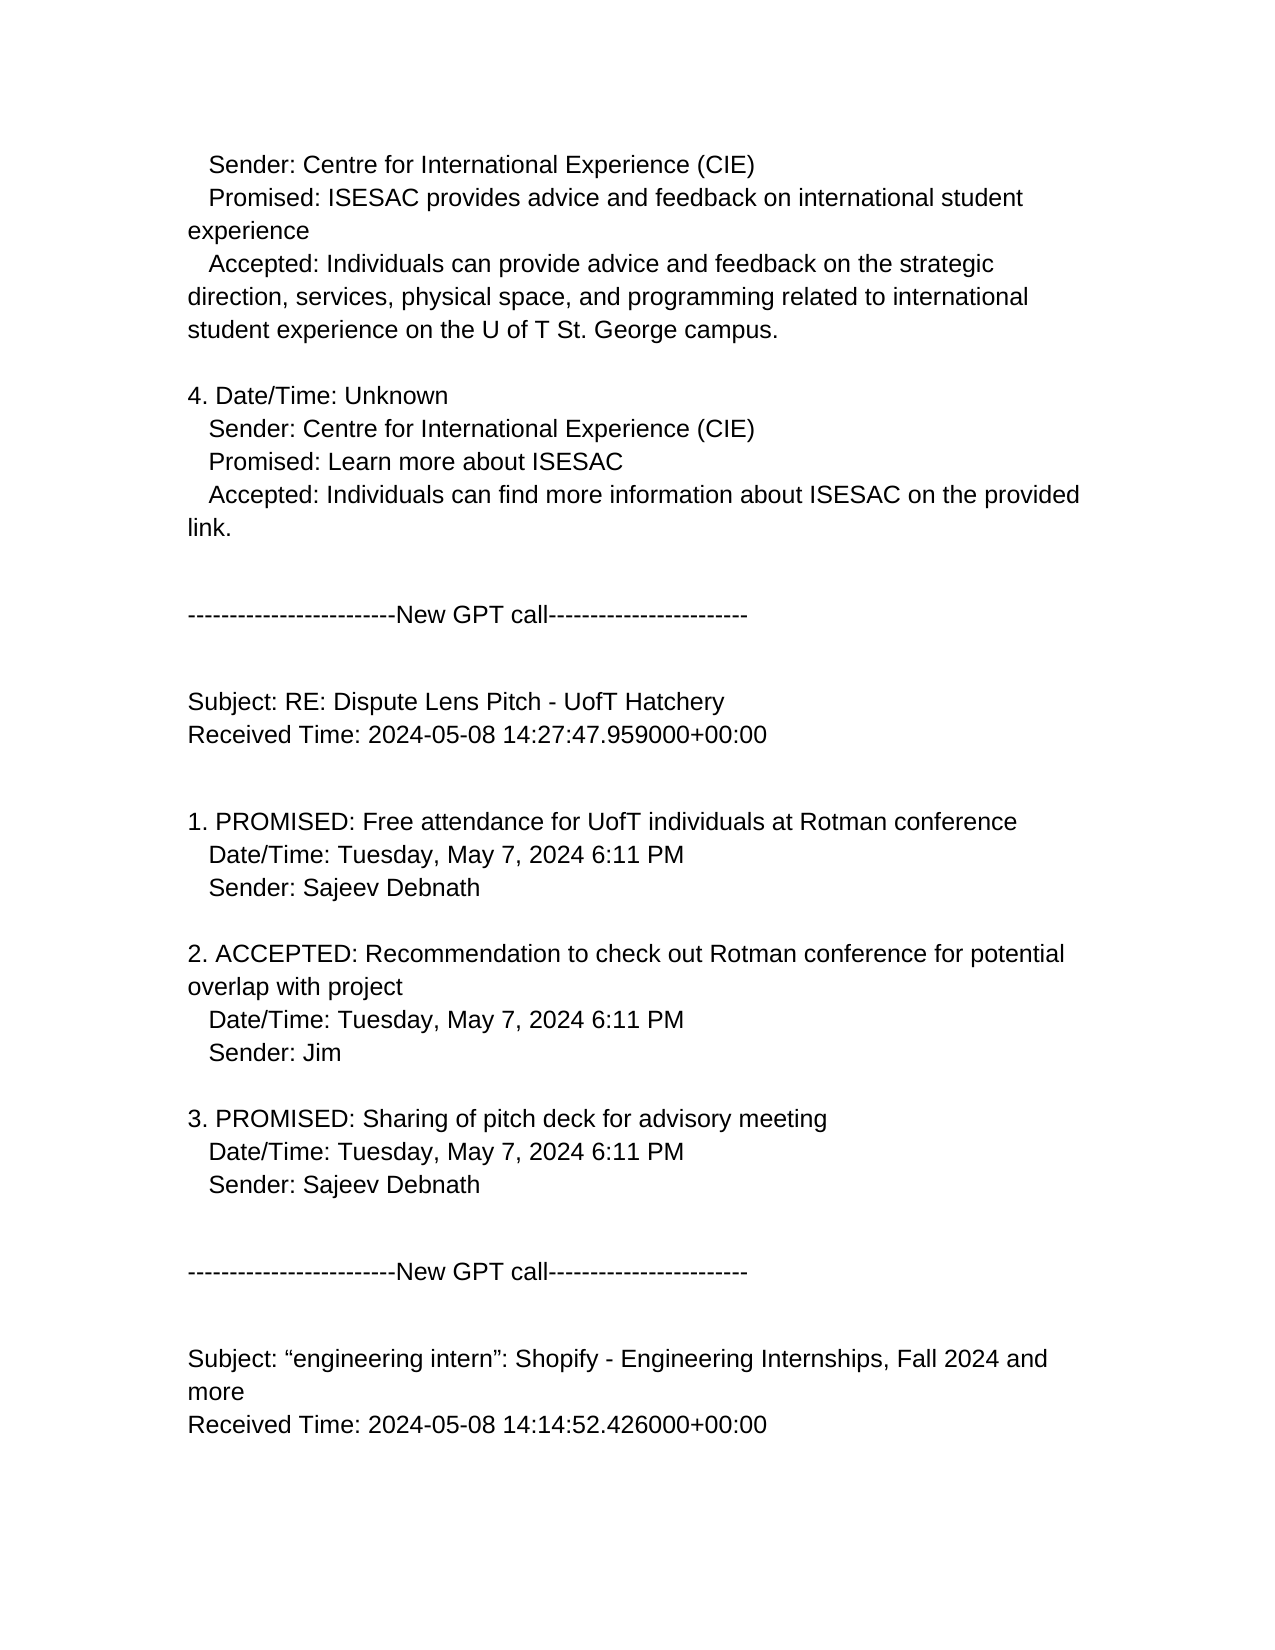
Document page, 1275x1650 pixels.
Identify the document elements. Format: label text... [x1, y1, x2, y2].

text -------------------------New GPT call------------------------ [187, 567, 1087, 662]
text -------------------------New GPT call------------------------ [187, 1224, 1087, 1319]
text 1. PROMISED: Free attendance for UofT individuals at Rotman conference Date/Time: Tuesday, May 7, 2024 6:11 PM Sender: Sajeev Debnath 2. ACCEPTED: Recommendation to check out Rotman conference for potential overlap with project Date/Time: Tuesday, May 7, 2024 6:11 PM Sender: Jim 3. PROMISED: Sharing of pitch deck for advisory meeting Date/Time: Tuesday, May 7, 2024 6:11 PM Sender: Sajeev Debnath [187, 807, 1087, 1199]
text Subject: “engineering intern”: Shopify - Engineering Internships, Fall 2024 and more Received Time: 2024-05-08 14:14:52.426000+00:00 [187, 1344, 1087, 1472]
text Subject: RE: Dispute Lens Pitch - UofT Hatchery Received Time: 2024-05-08 14:27:47.959000+00:00 [187, 687, 1087, 782]
